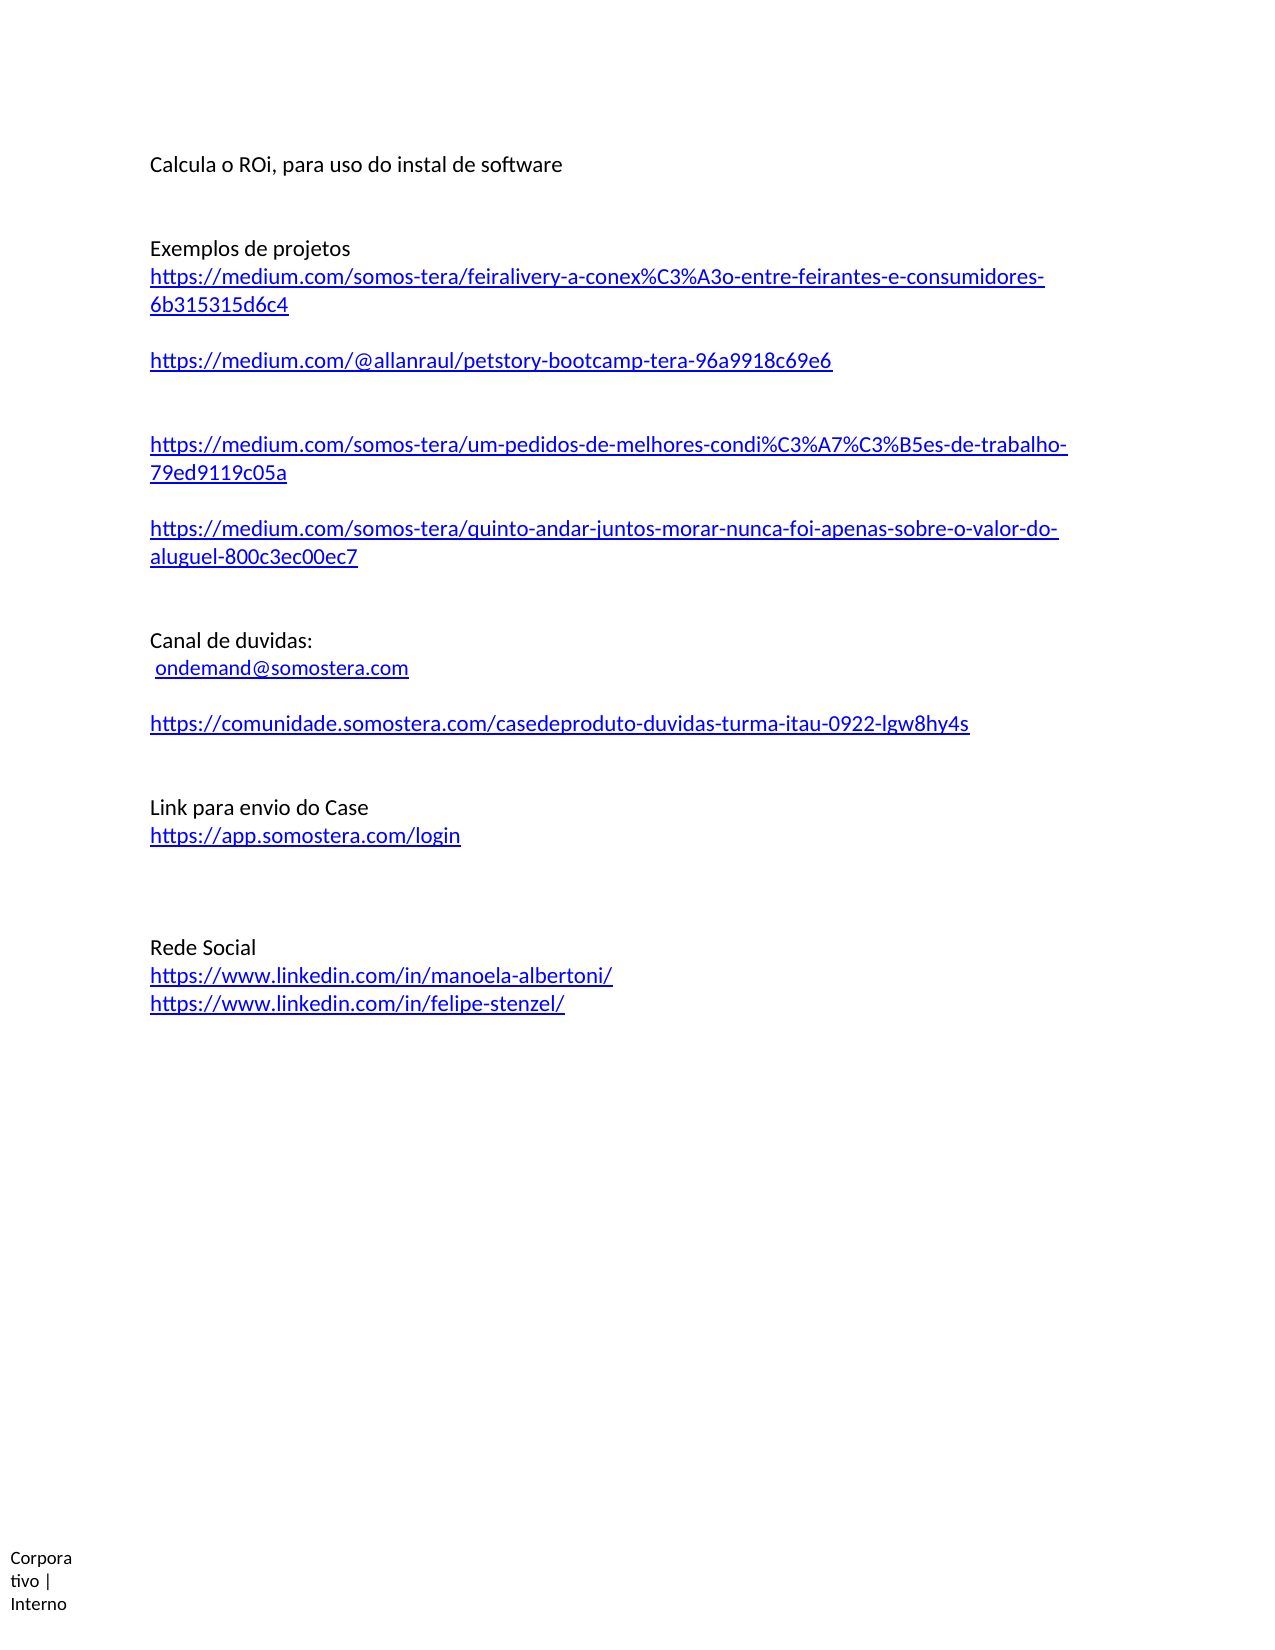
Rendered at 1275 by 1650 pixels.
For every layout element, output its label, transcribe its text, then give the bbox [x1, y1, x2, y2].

text https://medium.com/@allanraul/petstory-bootcamp-tera-96a9918c69e6 [150, 346, 1125, 374]
text https://comunidade.somostera.com/casedeproduto-duvidas-turma-itau-0922-lgw8hy4s [150, 709, 1125, 737]
text Canal de duvidas: [150, 626, 1125, 654]
text Exemplos de projetos [150, 234, 1125, 262]
text https://app.somostera.com/login [150, 821, 1125, 849]
text https://medium.com/somos-tera/um-pedidos-de-melhores-condi%C3%A7%C3%B5es-de-trabalho-79ed9119c05a [150, 430, 1125, 486]
text ondemand@somostera.com [150, 654, 1125, 681]
text https://www.linkedin.com/in/manoela-albertoni/ [150, 961, 1125, 989]
text https://medium.com/somos-tera/quinto-andar-juntos-morar-nunca-foi-apenas-sobre-o-valor-do-aluguel-800c3ec00ec7 [150, 514, 1125, 570]
text https://medium.com/somos-tera/feiralivery-a-conex%C3%A3o-entre-feirantes-e-consumidores-6b315315d6c4 [150, 262, 1125, 318]
text Calcula o ROi, para uso do instal de software [150, 150, 1125, 178]
text Link para envio do Case [150, 793, 1125, 821]
text https://www.linkedin.com/in/felipe-stenzel/ [150, 989, 1125, 1017]
text Rede Social [150, 933, 1125, 961]
